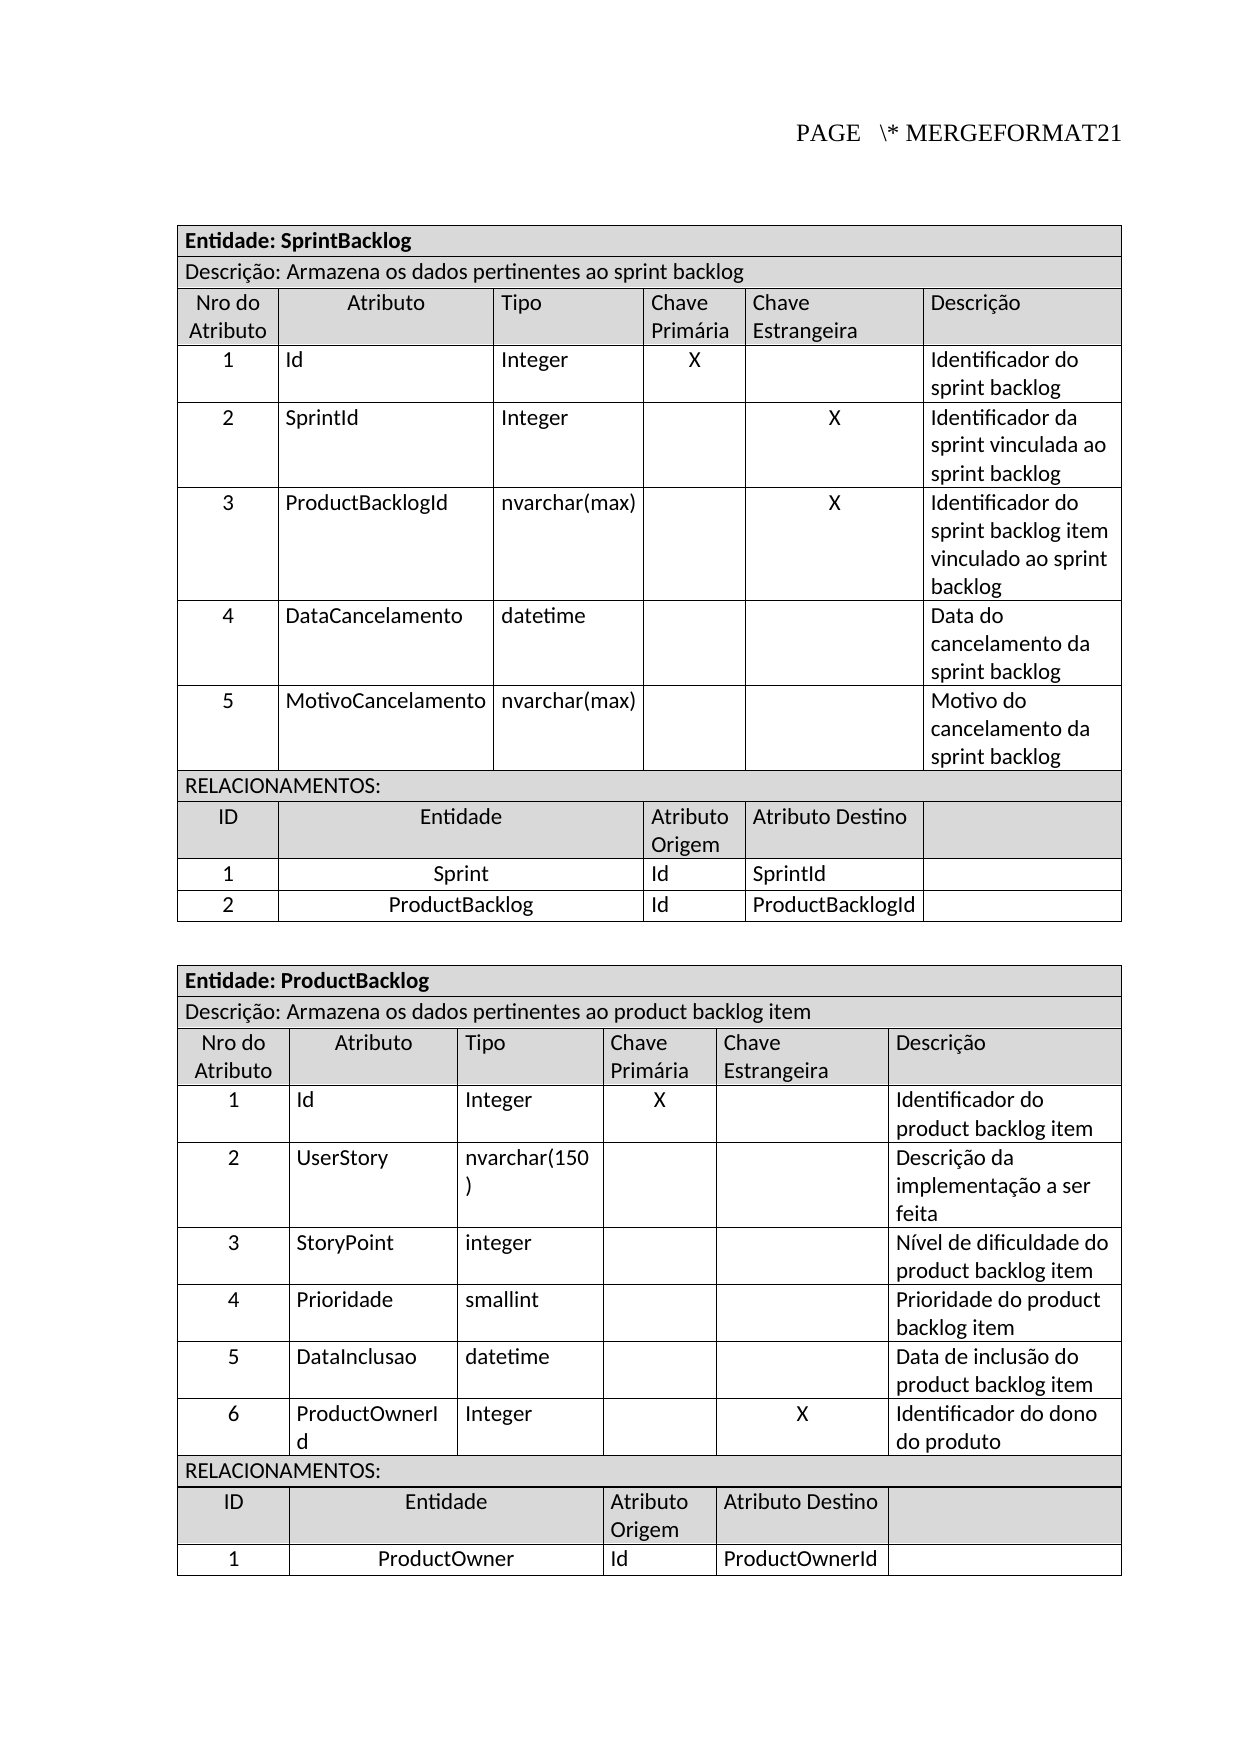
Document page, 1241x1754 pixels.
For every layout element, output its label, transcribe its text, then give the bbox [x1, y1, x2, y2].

table_cell [889, 1545, 1121, 1575]
table_cell Descrição [889, 1029, 1121, 1084]
table_cell Identificador do sprint backlog item vinculado ao sprint backlog [924, 488, 1121, 600]
table_cell Id [644, 859, 745, 889]
table_cell [717, 1228, 888, 1284]
table_cell Descrição da implementação a ser feita [889, 1143, 1121, 1227]
table_cell Descrição: Armazena os dados pertinentes ao product backlog item [178, 997, 1121, 1027]
table_cell 1 [178, 1545, 289, 1575]
table_header Entidade: ProductBacklog [178, 966, 1121, 996]
table_cell Integer [494, 403, 643, 487]
table_cell Chave Estrangeira [746, 289, 923, 344]
table_cell 5 [178, 686, 278, 770]
table_cell Integer [458, 1086, 603, 1142]
table_cell Identificador da sprint vinculada ao sprint backlog [924, 403, 1121, 487]
table_cell Atributo [290, 1029, 457, 1084]
table_cell Prioridade do product backlog item [889, 1285, 1121, 1341]
table_cell datetime [494, 601, 643, 685]
table_cell [604, 1399, 716, 1455]
table_cell ID [178, 802, 278, 858]
table_cell Identificador do dono do produto [889, 1399, 1121, 1455]
table_cell X [717, 1399, 888, 1455]
table_cell Prioridade [290, 1285, 457, 1341]
table_cell Nro do Atributo [178, 1029, 289, 1084]
table_cell Id [290, 1086, 457, 1142]
table_cell X [644, 346, 745, 402]
table_cell nvarchar(150) [458, 1143, 603, 1227]
table_cell Tipo [494, 289, 643, 344]
table_cell [717, 1285, 888, 1341]
table_cell Identificador do sprint backlog [924, 346, 1121, 402]
table_cell Atributo Origem [604, 1488, 716, 1543]
table_cell Atributo Destino [746, 802, 923, 858]
table_cell [746, 686, 923, 770]
table_cell [924, 859, 1121, 889]
table_cell Chave Primária [604, 1029, 716, 1084]
table_cell 2 [178, 403, 278, 487]
table_cell Chave Estrangeira [717, 1029, 888, 1084]
table_cell [717, 1086, 888, 1142]
table_cell StoryPoint [290, 1228, 457, 1284]
table_cell Chave Primária [644, 289, 745, 344]
table_cell Atributo [279, 289, 493, 344]
table_cell 5 [178, 1342, 289, 1398]
table_cell DataInclusao [290, 1342, 457, 1398]
table_cell 3 [178, 1228, 289, 1284]
table_cell ProductOwnerId [290, 1399, 457, 1455]
table_cell [644, 601, 745, 685]
table_header Entidade: SprintBacklog [178, 226, 1121, 256]
table_cell [746, 601, 923, 685]
table_cell [644, 686, 745, 770]
table_cell X [604, 1086, 716, 1142]
table_cell ProductBacklogId [279, 488, 493, 600]
table_cell Id [644, 891, 745, 921]
table_cell UserStory [290, 1143, 457, 1227]
table_cell [644, 488, 745, 600]
table_cell Data do cancelamento da sprint backlog [924, 601, 1121, 685]
table_cell Descrição [924, 289, 1121, 344]
table_cell nvarchar(max) [494, 488, 643, 600]
table_cell X [746, 403, 923, 487]
table_cell ProductBacklogId [746, 891, 923, 921]
table_cell 1 [178, 859, 278, 889]
table_cell 3 [178, 488, 278, 600]
table_cell Nível de dificuldade do product backlog item [889, 1228, 1121, 1284]
table_cell Id [604, 1545, 716, 1575]
table_cell Atributo Origem [644, 802, 745, 858]
table_cell X [746, 488, 923, 600]
table_cell [924, 891, 1121, 921]
table_cell 4 [178, 601, 278, 685]
table_cell Entidade [290, 1488, 603, 1543]
table_cell [746, 346, 923, 402]
table_cell datetime [458, 1342, 603, 1398]
table_cell [604, 1342, 716, 1398]
table_cell MotivoCancelamento [279, 686, 493, 770]
table_cell 2 [178, 891, 278, 921]
table_cell Data de inclusão do product backlog item [889, 1342, 1121, 1398]
table_cell Nro do Atributo [178, 289, 278, 344]
table_cell nvarchar(max) [494, 686, 643, 770]
table_cell Id [279, 346, 493, 402]
table_cell ProductOwnerId [717, 1545, 888, 1575]
table_cell [924, 802, 1121, 858]
table_cell ProductOwner [290, 1545, 603, 1575]
table_cell [604, 1143, 716, 1227]
table_cell 1 [178, 1086, 289, 1142]
table_cell RELACIONAMENTOS: [178, 771, 1121, 801]
table_cell [604, 1228, 716, 1284]
table_cell Entidade [279, 802, 643, 858]
table_cell Integer [494, 346, 643, 402]
table_cell [644, 403, 745, 487]
table_cell smallint [458, 1285, 603, 1341]
table_cell Sprint [279, 859, 643, 889]
table_cell SprintId [279, 403, 493, 487]
table_cell [604, 1285, 716, 1341]
table_cell 1 [178, 346, 278, 402]
table_cell 2 [178, 1143, 289, 1227]
table_cell Tipo [458, 1029, 603, 1084]
table_cell DataCancelamento [279, 601, 493, 685]
table_cell SprintId [746, 859, 923, 889]
table_cell Motivo do cancelamento da sprint backlog [924, 686, 1121, 770]
table_cell Descrição: Armazena os dados pertinentes ao sprint backlog [178, 257, 1121, 287]
table_cell Atributo Destino [717, 1488, 888, 1543]
table_cell ProductBacklog [279, 891, 643, 921]
table_cell 4 [178, 1285, 289, 1341]
table_cell [889, 1488, 1121, 1543]
table_cell RELACIONAMENTOS: [178, 1456, 1121, 1486]
table_cell integer [458, 1228, 603, 1284]
table_cell Identificador do product backlog item [889, 1086, 1121, 1142]
table_cell Integer [458, 1399, 603, 1455]
table_cell 6 [178, 1399, 289, 1455]
table_cell [717, 1143, 888, 1227]
table_cell [717, 1342, 888, 1398]
table_cell ID [178, 1488, 289, 1543]
